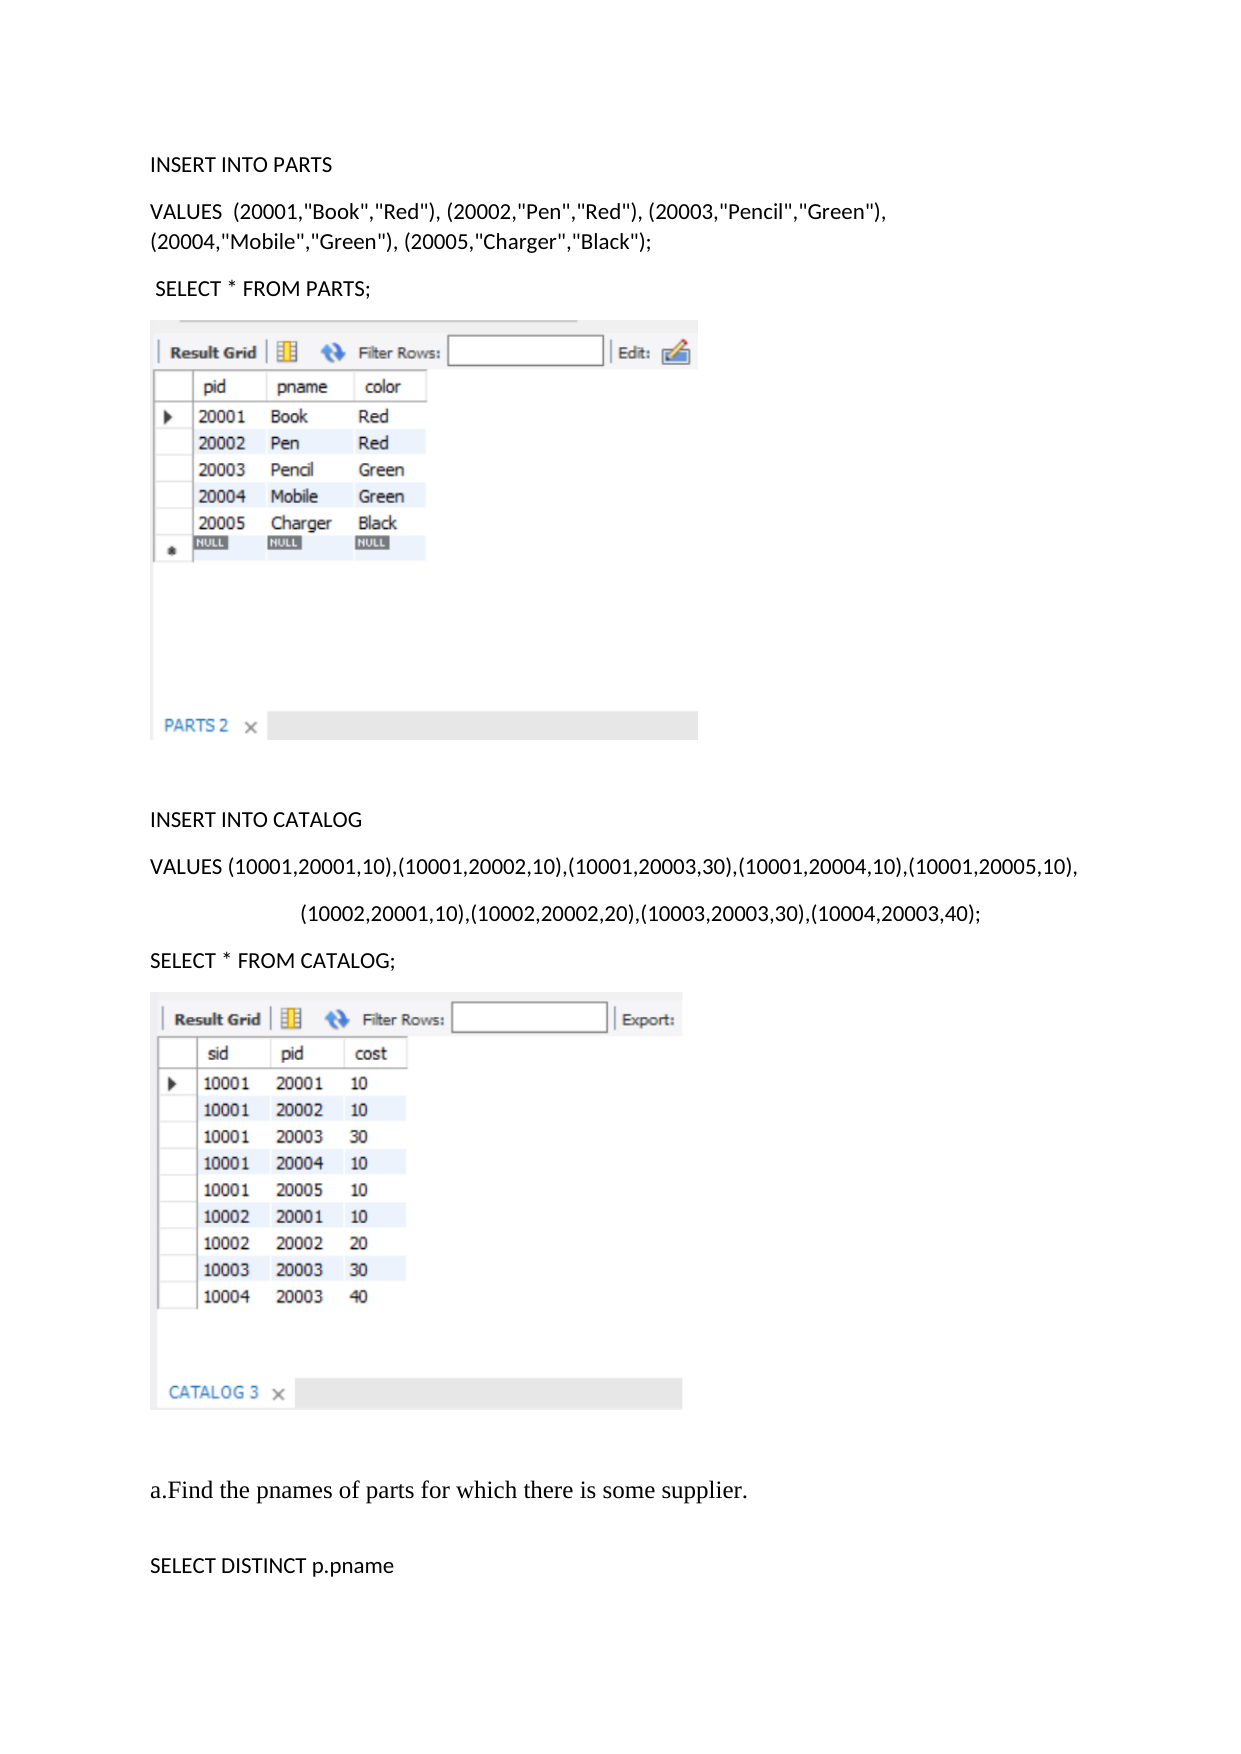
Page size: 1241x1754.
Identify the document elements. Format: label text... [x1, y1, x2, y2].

picture [150, 320, 698, 740]
text VALUES (10001,20001,10),(10001,20002,10),(10001,20003,30),(10001,20004,10),(10001,20005,10), [150, 852, 1090, 880]
text INSERT INTO CATALOG [150, 805, 1090, 833]
text SELECT * FROM PARTS; [150, 274, 1090, 302]
text SELECT DISTINCT p.pname [150, 1551, 1090, 1579]
text VALUES (20001,"Book","Red"), (20002,"Pen","Red"), (20003,"Pencil","Green"), (20004,"Mobile","Green"), (20005,"Charger","Black"); [150, 197, 1090, 255]
picture [150, 992, 683, 1410]
text (10002,20001,10),(10002,20002,20),(10003,20003,30),(10004,20003,40); [150, 899, 1090, 927]
text a.Find the pnames of parts for which there is some supplier. [150, 1475, 1090, 1504]
text INSERT INTO PARTS [150, 150, 1090, 178]
text SELECT * FROM CATALOG; [150, 946, 1090, 974]
